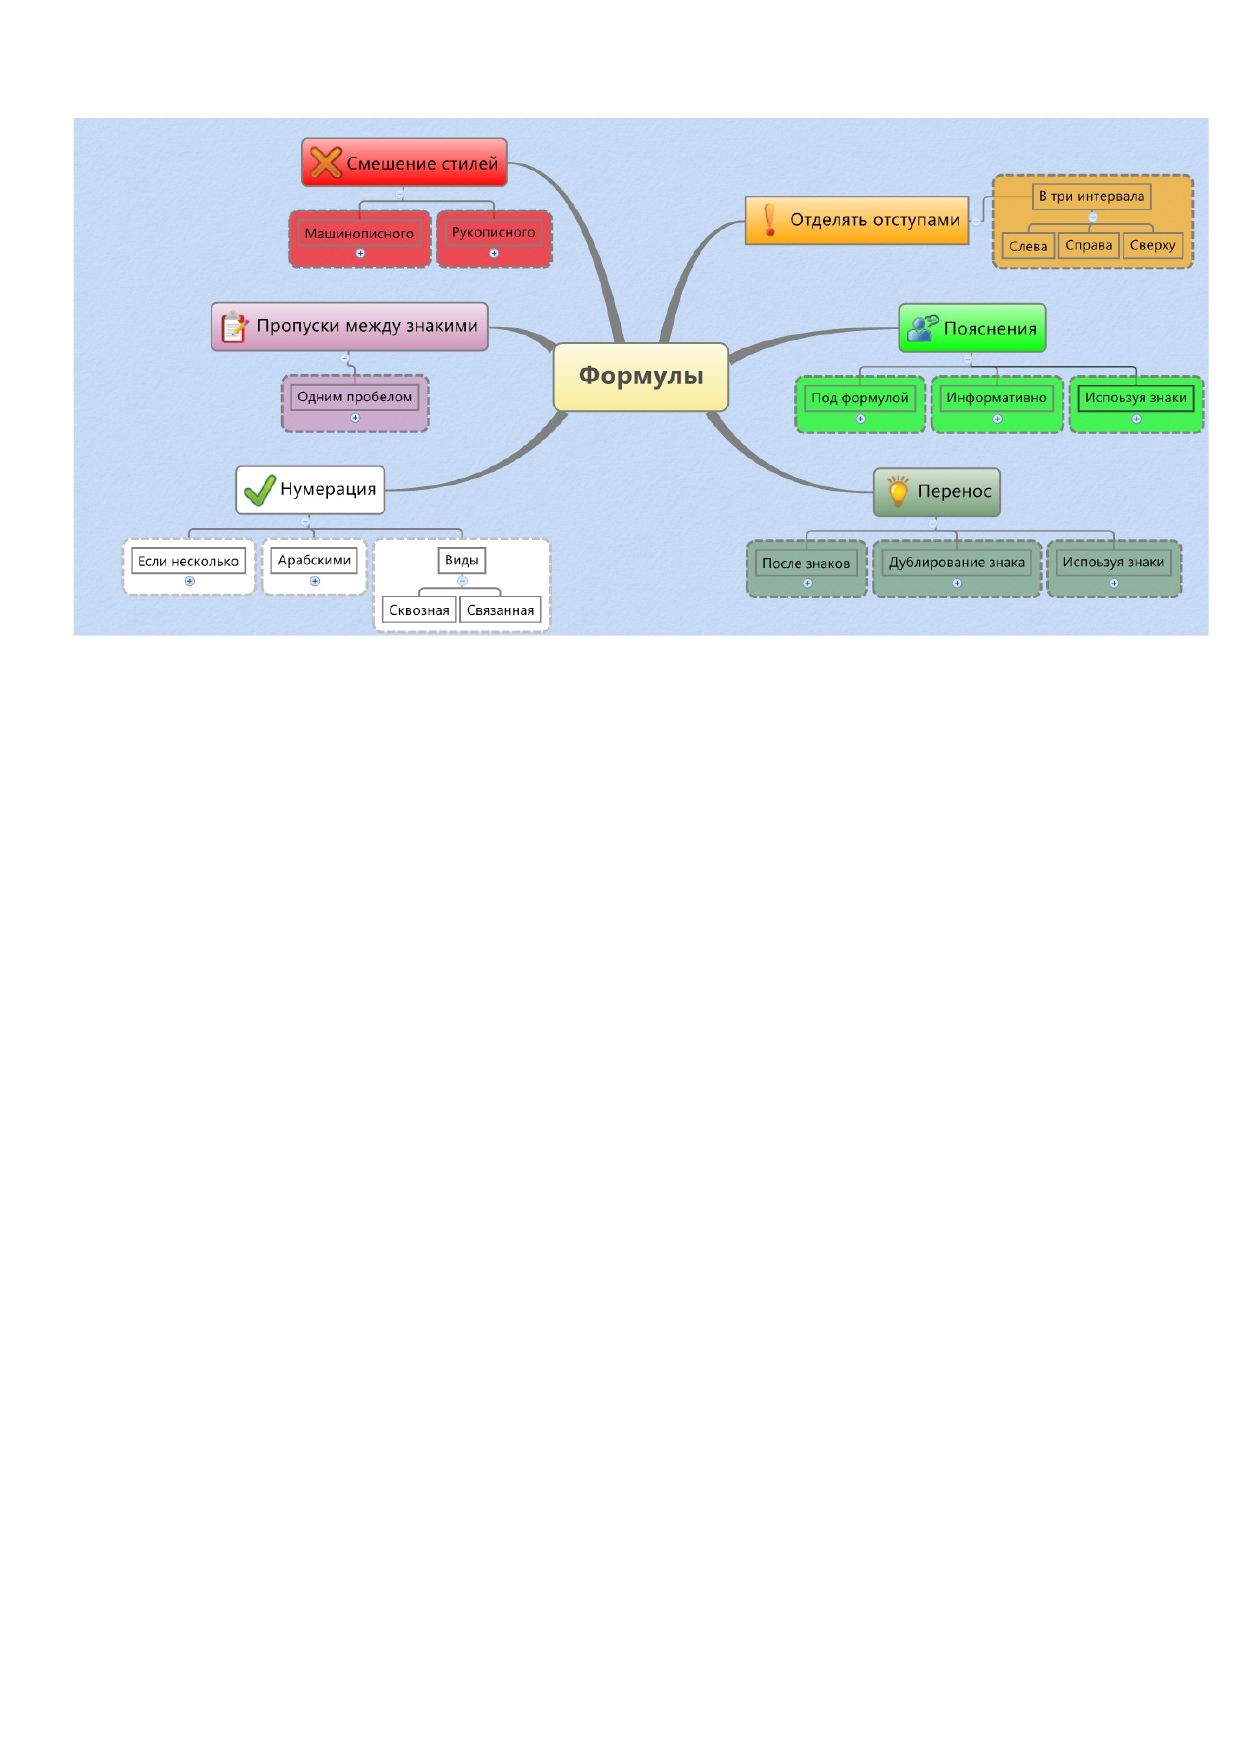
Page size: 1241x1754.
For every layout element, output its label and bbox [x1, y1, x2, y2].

picture [73, 118, 1209, 636]
